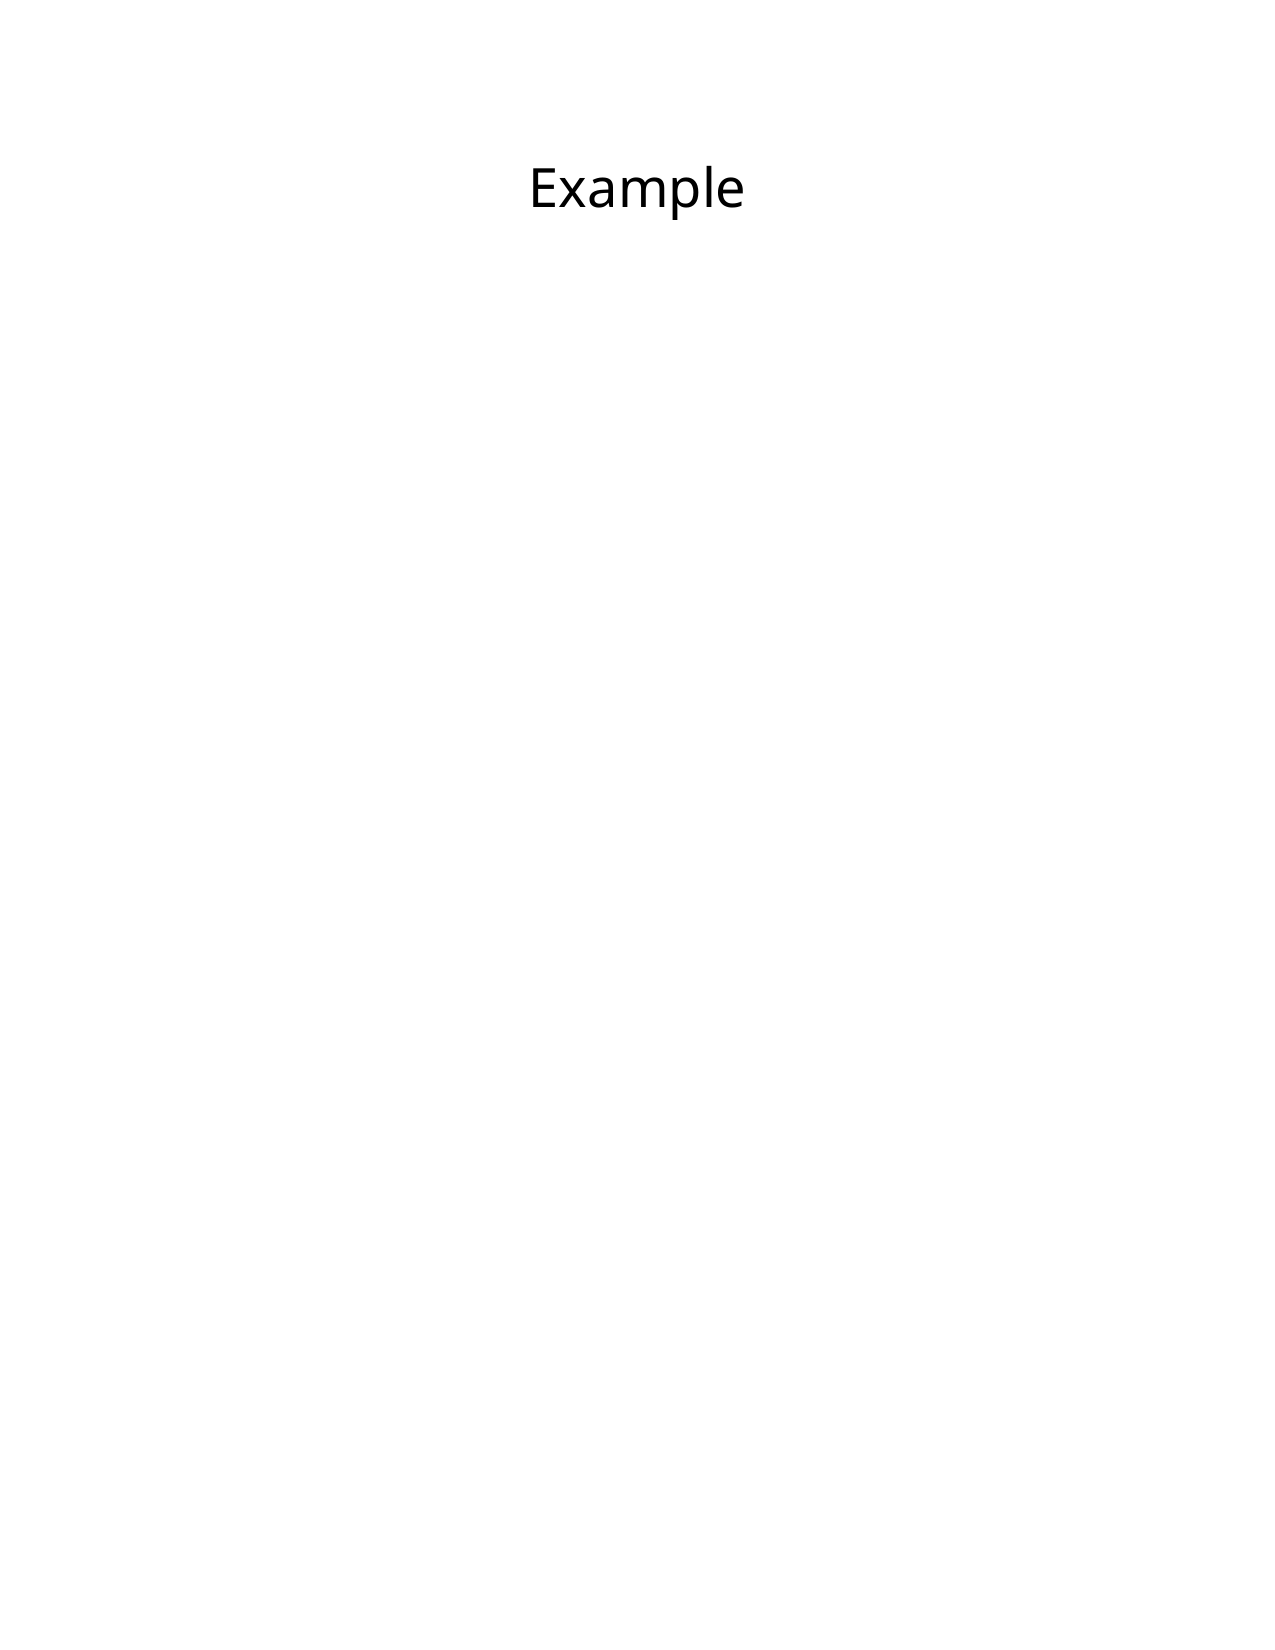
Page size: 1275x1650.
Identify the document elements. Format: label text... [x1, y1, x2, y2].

text Example [150, 150, 1125, 224]
